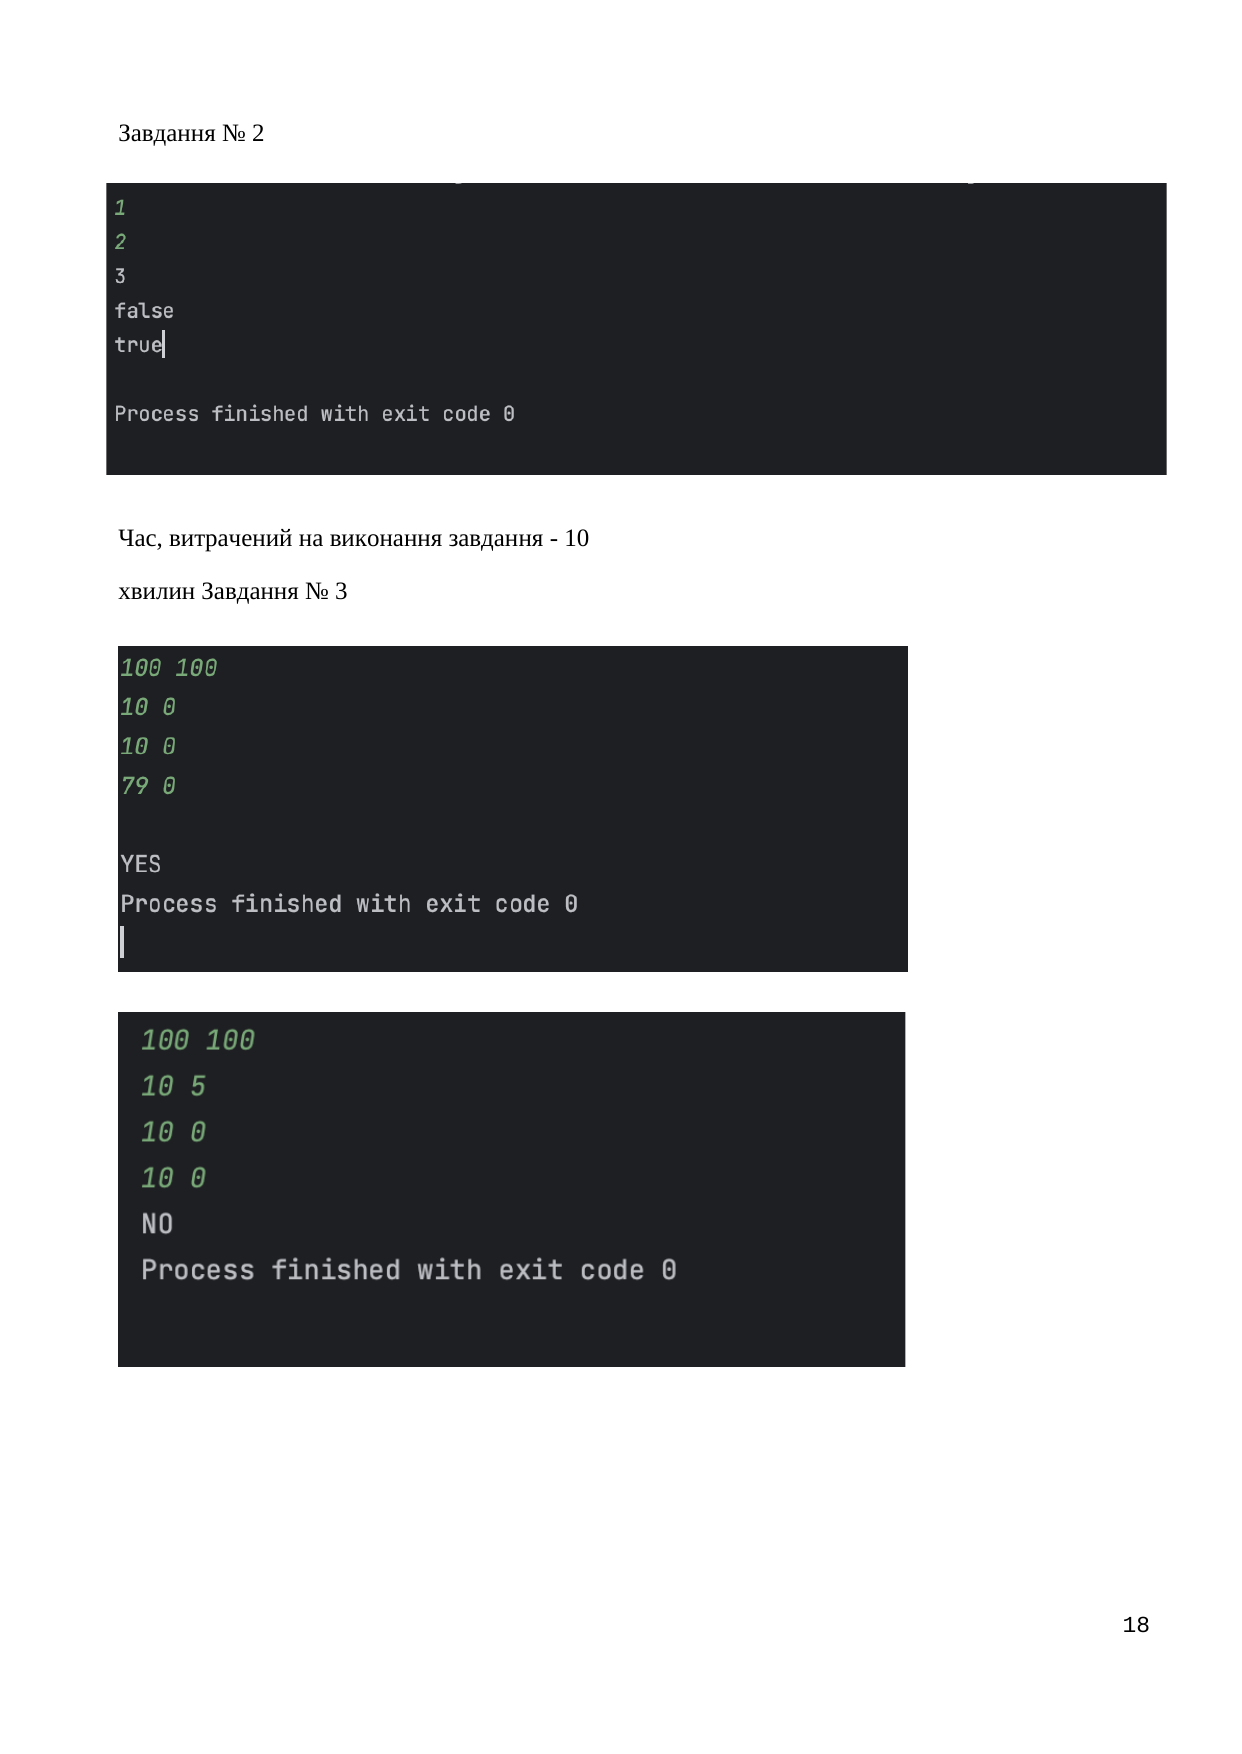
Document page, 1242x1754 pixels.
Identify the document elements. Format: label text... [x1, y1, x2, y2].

text Час, витрачений на виконання завдання - 10 хвилин Завдання № 3 [118, 523, 670, 605]
picture [118, 1012, 906, 1367]
picture [118, 646, 908, 972]
picture [106, 183, 1167, 475]
text Завдання № 2 [118, 118, 1167, 147]
